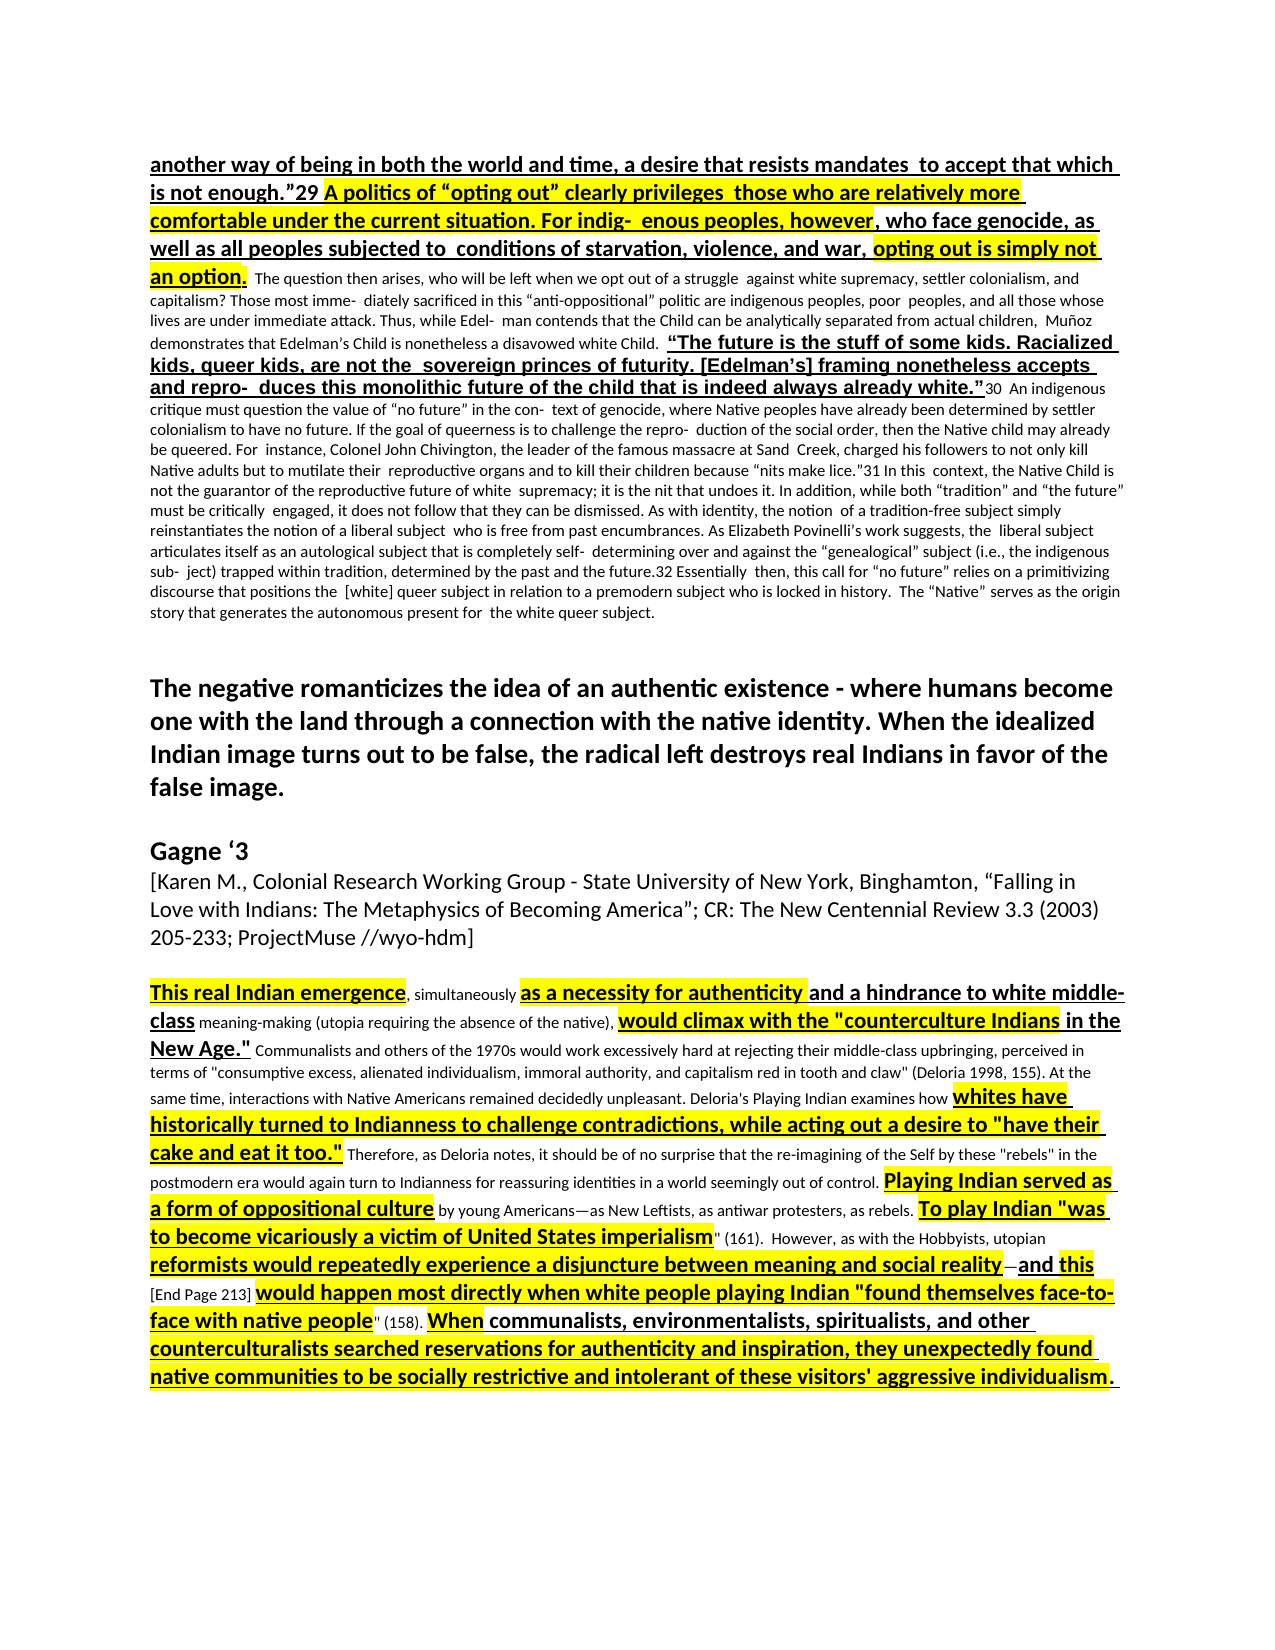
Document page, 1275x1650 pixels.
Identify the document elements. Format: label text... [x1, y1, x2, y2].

text [Karen M., Colonial Research Working Group - State University of New York, Binghamton, “Falling in Love with Indians: The Metaphysics of Becoming America”; CR: The New Centennial Review 3.3 (2003) 205-233; ProjectMuse //wyo-hdm] [150, 867, 1125, 952]
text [150, 150, 1125, 650]
text Gagne ‘3 [150, 834, 1125, 867]
text The negative romanticizes the idea of an authentic existence - where humans become one with the land through a connection with the native identity. When the idealized Indian image turns out to be false, the radical left destroys real Indians in favor of the false image. [150, 671, 1125, 803]
text This real Indian emergence, simultaneously as a necessity for authenticity and a hindrance to white middle-class meaning-making (utopia requiring the absence of the native), would climax with the "counterculture Indians in the New Age." Communalists and others of the 1970s would work excessively hard at rejecting their middle-class upbringing, perceived in terms of "consumptive excess, alienated individualism, immoral authority, and capitalism red in tooth and claw" (Deloria 1998, 155). At the same time, interactions with Native Americans remained decidedly unpleasant. Deloria's Playing Indian examines how whites have historically turned to Indianness to challenge contradictions, while acting out a desire to "have their cake and eat it too." Therefore, as Deloria notes, it should be of no surprise that the re-imagining of the Self by these "rebels" in the postmodern era would again turn to Indianness for reassuring identities in a world seemingly out of control. Playing Indian served as a form of oppositional culture by young Americans—as New Leftists, as antiwar protesters, as rebels. To play Indian "was to become vicariously a victim of United States imperialism" (161). However, as with the Hobbyists, utopian reformists would repeatedly experience a disjuncture between meaning and social reality—and this [End Page 213] would happen most directly when white people playing Indian "found themselves face-to-face with native people" (158). When communalists, environmentalists, spiritualists, and other counterculturalists searched reservations for authenticity and inspiration, they unexpectedly found native communities to be socially restrictive and intolerant of these visitors' aggressive individualism. [150, 978, 1125, 1391]
